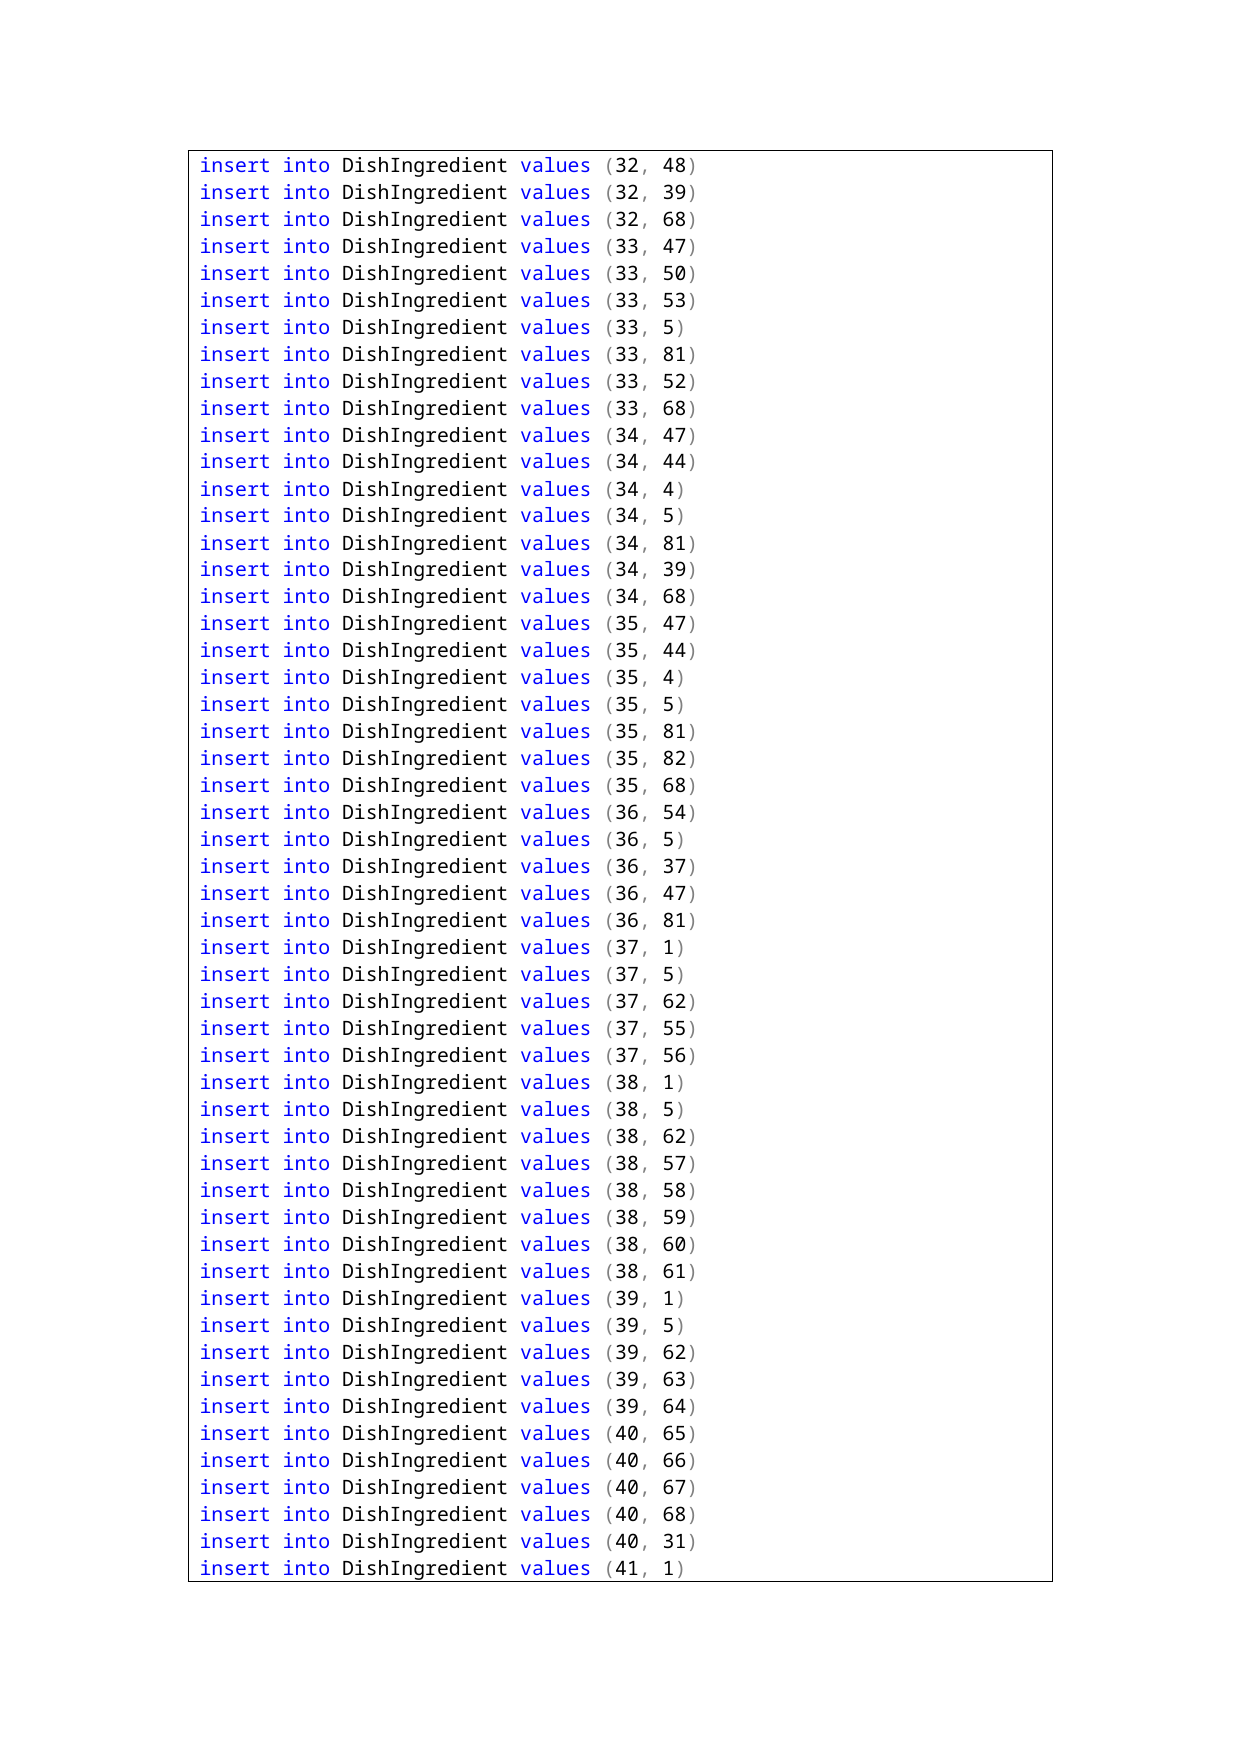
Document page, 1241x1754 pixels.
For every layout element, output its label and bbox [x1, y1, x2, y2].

table_header [189, 151, 1052, 1581]
